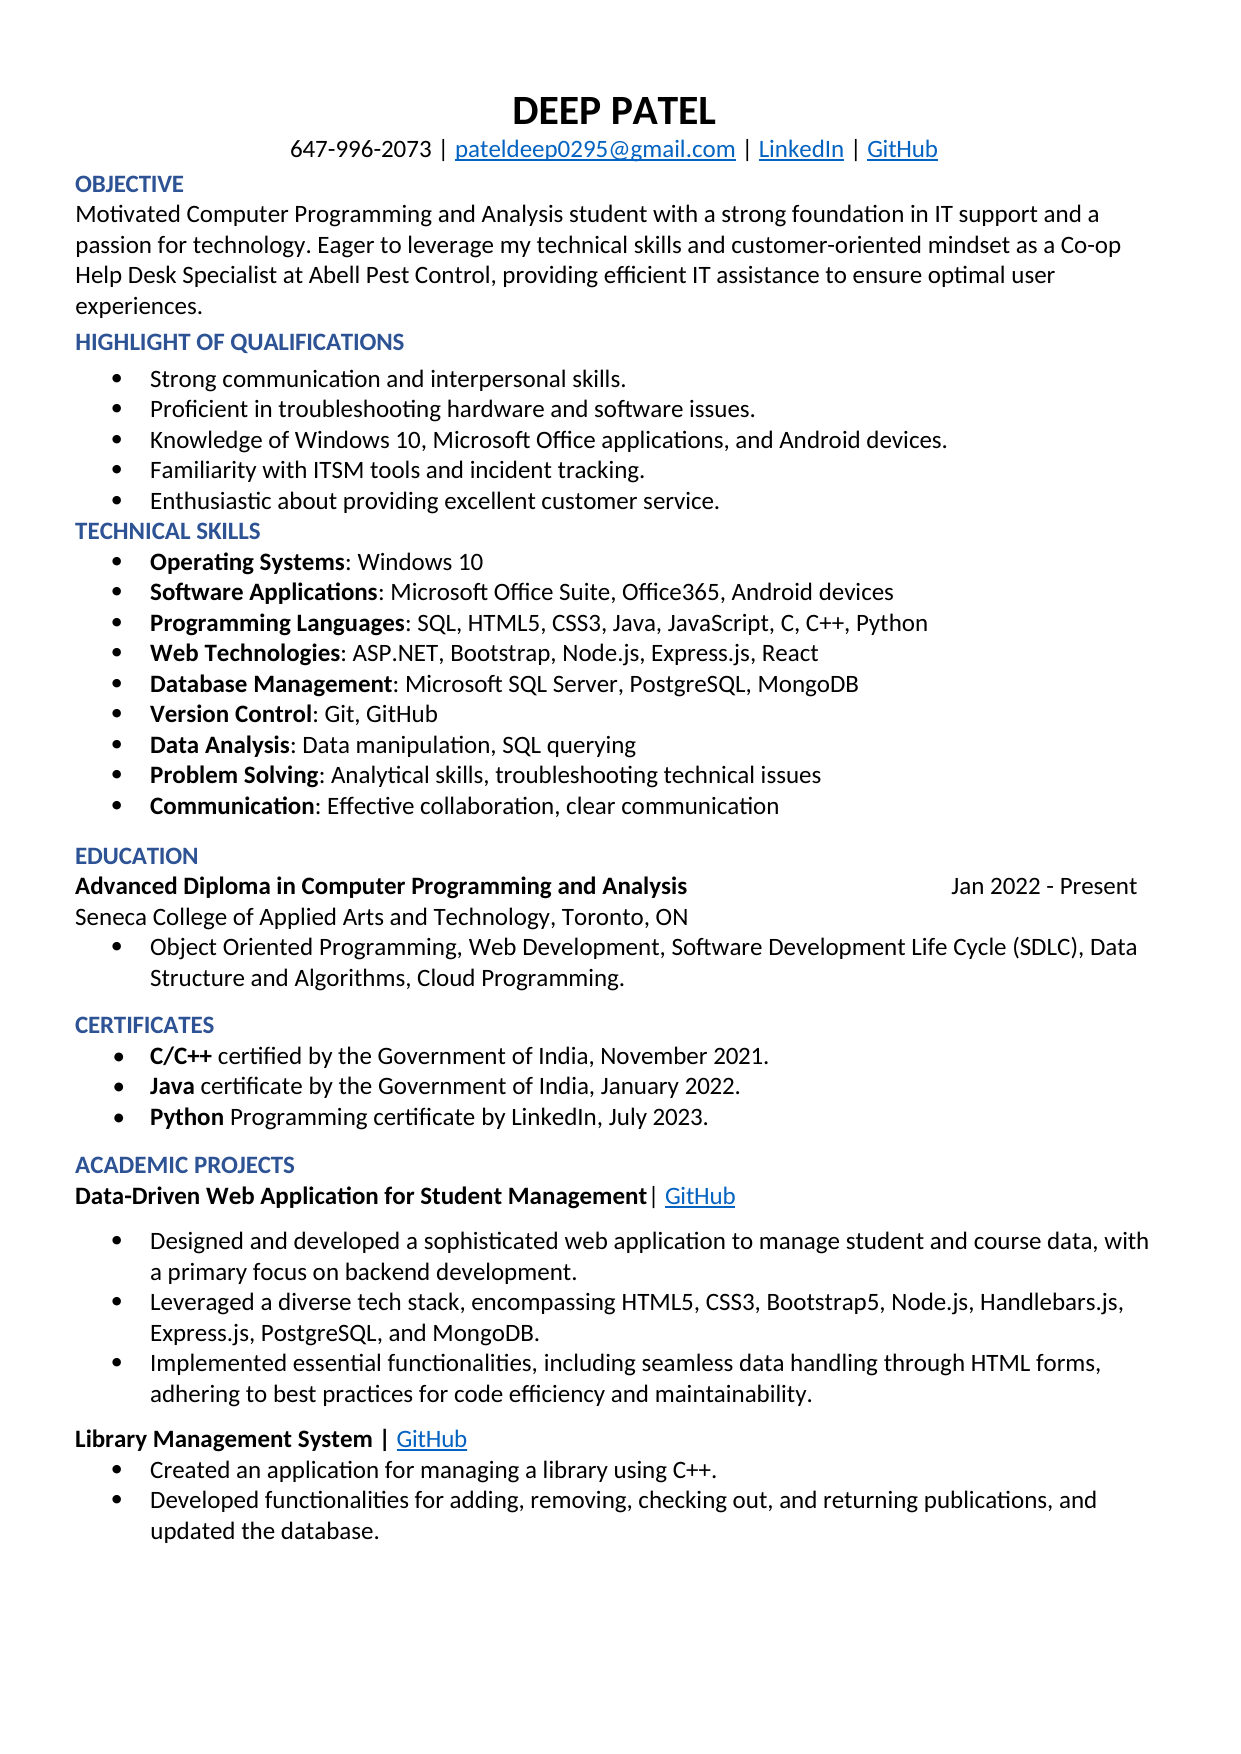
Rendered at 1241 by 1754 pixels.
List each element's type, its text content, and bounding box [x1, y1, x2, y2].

list Version Control: Git, GitHub [112, 698, 1077, 729]
list Problem Solving: Analytical skills, troubleshooting technical issues [112, 759, 1077, 790]
subtitle TECHNICAL SKILLS [75, 515, 1163, 546]
subtitle ACADEMIC PROJECTS [75, 1149, 1163, 1180]
list Leveraged a diverse tech stack, encompassing HTML5, CSS3, Bootstrap5, Node.js, Handlebars.js, Express.js, PostgreSQL, and MongoDB. [112, 1287, 1125, 1348]
list Programming Languages: SQL, HTML5, CSS3, Java, JavaScript, C, C++, Python [112, 607, 1077, 637]
list Communication: Effective collaboration, clear communication [112, 790, 1077, 820]
list Data Analysis: Data manipulation, SQL querying [112, 729, 1077, 759]
subtitle Proficient in troubleshooting hardware and software issues. [112, 393, 1163, 424]
subtitle Data-Driven Web Application for Student Management| GitHub [75, 1180, 1163, 1210]
list Python Programming certificate by LinkedIn, July 2023. [112, 1101, 1163, 1131]
list C/C++ certified by the Government of India, November 2021. [112, 1040, 1163, 1070]
subtitle Strong communication and interpersonal skills. [112, 363, 1163, 393]
list Implemented essential functionalities, including seamless data handling through HTML forms, adhering to best practices for code efficiency and maintainability. [112, 1348, 1102, 1409]
text DEEP PATEL [66, 89, 1162, 133]
list Database Management: Microsoft SQL Server, PostgreSQL, MongoDB [112, 668, 1077, 698]
subtitle Familiarity with ITSM tools and incident tracking. [112, 454, 1163, 485]
list Developed functionalities for adding, removing, checking out, and returning publications, and updated the database. [112, 1484, 1163, 1545]
list Designed and developed a sophisticated web application to manage student and course data, with a primary focus on backend development. [112, 1226, 1150, 1287]
subtitle OBJECTIVE [75, 168, 1163, 198]
text 647-996-2073 | pateldeep0295@gmail.com | LinkedIn | GitHub [66, 133, 1161, 164]
subtitle Motivated Computer Programming and Analysis student with a strong foundation in IT support and a passion for technology. Eager to leverage my technical skills and customer-oriented mindset as a Co-op Help Desk Specialist at Abell Pest Control, providing efficient IT assistance to ensure optimal user experiences. [75, 198, 1163, 320]
subtitle HIGHLIGHT OF QUALIFICATIONS [75, 326, 1163, 357]
list Created an application for managing a library using C++. [112, 1454, 1163, 1484]
list Java certificate by the Government of India, January 2022. [112, 1070, 1163, 1101]
subtitle EDUCATION [75, 840, 1163, 870]
list Web Technologies: ASP.NET, Bootstrap, Node.js, Express.js, React [112, 637, 1077, 668]
text Advanced Diploma in Computer Programming and Analysis Jan 2022 - Present Seneca College of Applied Arts and Technology, Toronto, ON [75, 870, 1137, 931]
list Operating Systems: Windows 10 [112, 546, 1077, 576]
subtitle Knowledge of Windows 10, Microsoft Office applications, and Android devices. [112, 424, 1163, 454]
list Object Oriented Programming, Web Development, Software Development Life Cycle (SDLC), Data Structure and Algorithms, Cloud Programming. [112, 931, 1138, 992]
subtitle CERTIFICATES [75, 1009, 1163, 1040]
subtitle Library Management System | GitHub [75, 1423, 1163, 1454]
subtitle Enthusiastic about providing excellent customer service. [112, 485, 1163, 515]
list Software Applications: Microsoft Office Suite, Office365, Android devices [112, 576, 1077, 607]
